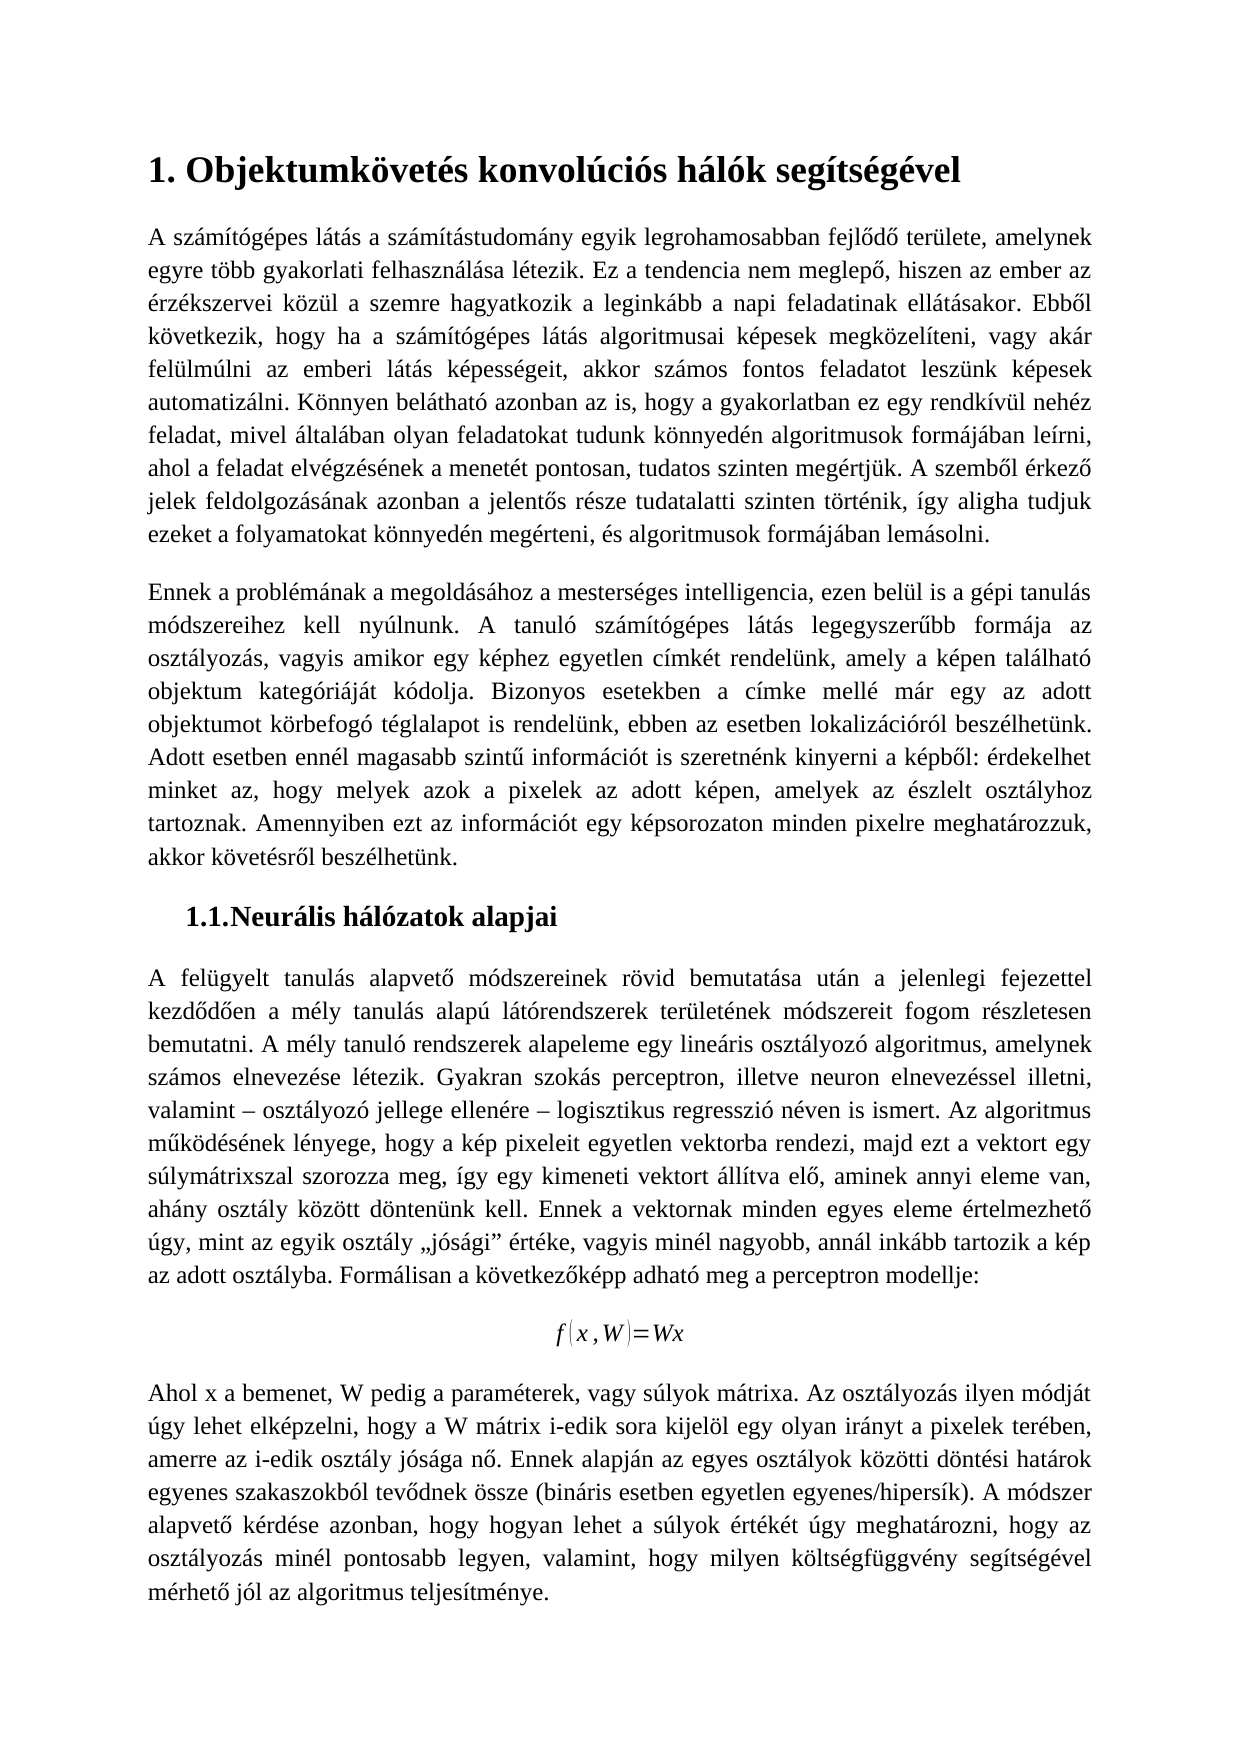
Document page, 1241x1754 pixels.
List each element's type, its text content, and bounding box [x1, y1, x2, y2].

list Neurális hálózatok alapjai [185, 899, 1093, 933]
text Ahol x a bemenet, W pedig a paraméterek, vagy súlyok mátrixa. Az osztályozás ilyen módját úgy lehet elképzelni, hogy a W mátrix i-edik sora kijelöl egy olyan irányt a pixelek terében, amerre az i-edik osztály jósága nő. Ennek alapján az egyes osztályok közötti döntési határok egyenes szakaszokból tevődnek össze (bináris esetben egyetlen egyenes/hipersík). A módszer alapvető kérdése azonban, hogy hogyan lehet a súlyok értékét úgy meghatározni, hogy az osztályozás minél pontosabb legyen, valamint, hogy milyen költségfüggvény segítségével mérhető jól az algoritmus teljesítménye. [148, 1378, 1093, 1605]
list Objektumkövetés konvolúciós hálók segítségével [148, 148, 1093, 191]
text A felügyelt tanulás alapvető módszereinek rövid bemutatása után a jelenlegi fejezettel kezdődően a mély tanulás alapú látórendszerek területének módszereit fogom részletesen bemutatni. A mély tanuló rendszerek alapeleme egy lineáris osztályozó algoritmus, amelynek számos elnevezése létezik. Gyakran szokás perceptron, illetve neuron elnevezéssel illetni, valamint – osztályozó jellege ellenére – logisztikus regresszió néven is ismert. Az algoritmus működésének lényege, hogy a kép pixeleit egyetlen vektorba rendezi, majd ezt a vektort egy súlymátrixszal szorozza meg, így egy kimeneti vektort állítva elő, aminek annyi eleme van, ahány osztály között döntenünk kell. Ennek a vektornak minden egyes eleme értelmezhető úgy, mint az egyik osztály „jósági” értéke, vagyis minél nagyobb, annál inkább tartozik a kép az adott osztályba. Formálisan a következőképp adható meg a perceptron modellje: [148, 963, 1093, 1289]
text A számítógépes látás a számítástudomány egyik legrohamosabban fejlődő területe, amelynek egyre több gyakorlati felhasználása létezik. Ez a tendencia nem meglepő, hiszen az ember az érzékszervei közül a szemre hagyatkozik a leginkább a napi feladatinak ellátásakor. Ebből következik, hogy ha a számítógépes látás algoritmusai képesek megközelíteni, vagy akár felülmúlni az emberi látás képességeit, akkor számos fontos feladatot leszünk képesek automatizálni. Könnyen belátható azonban az is, hogy a gyakorlatban ez egy rendkívül nehéz feladat, mivel általában olyan feladatokat tudunk könnyedén algoritmusok formájában leírni, ahol a feladat elvégzésének a menetét pontosan, tudatos szinten megértjük. A szemből érkező jelek feldolgozásának azonban a jelentős része tudatalatti szinten történik, így aligha tudjuk ezeket a folyamatokat könnyedén megérteni, és algoritmusok formájában lemásolni. [148, 222, 1093, 548]
text Ennek a problémának a megoldásához a mesterséges intelligencia, ezen belül is a gépi tanulás módszereihez kell nyúlnunk. A tanuló számítógépes látás legegyszerűbb formája az osztályozás, vagyis amikor egy képhez egyetlen címkét rendelünk, amely a képen található objektum kategóriáját kódolja. Bizonyos esetekben a címke mellé már egy az adott objektumot körbefogó téglalapot is rendelünk, ebben az esetben lokalizációról beszélhetünk. Adott esetben ennél magasabb szintű információt is szeretnénk kinyerni a képből: érdekelhet minket az, hogy melyek azok a pixelek az adott képen, amelyek az észlelt osztályhoz tartoznak. Amennyiben ezt az információt egy képsorozaton minden pixelre meghatározzuk, akkor követésről beszélhetünk. [148, 577, 1093, 870]
